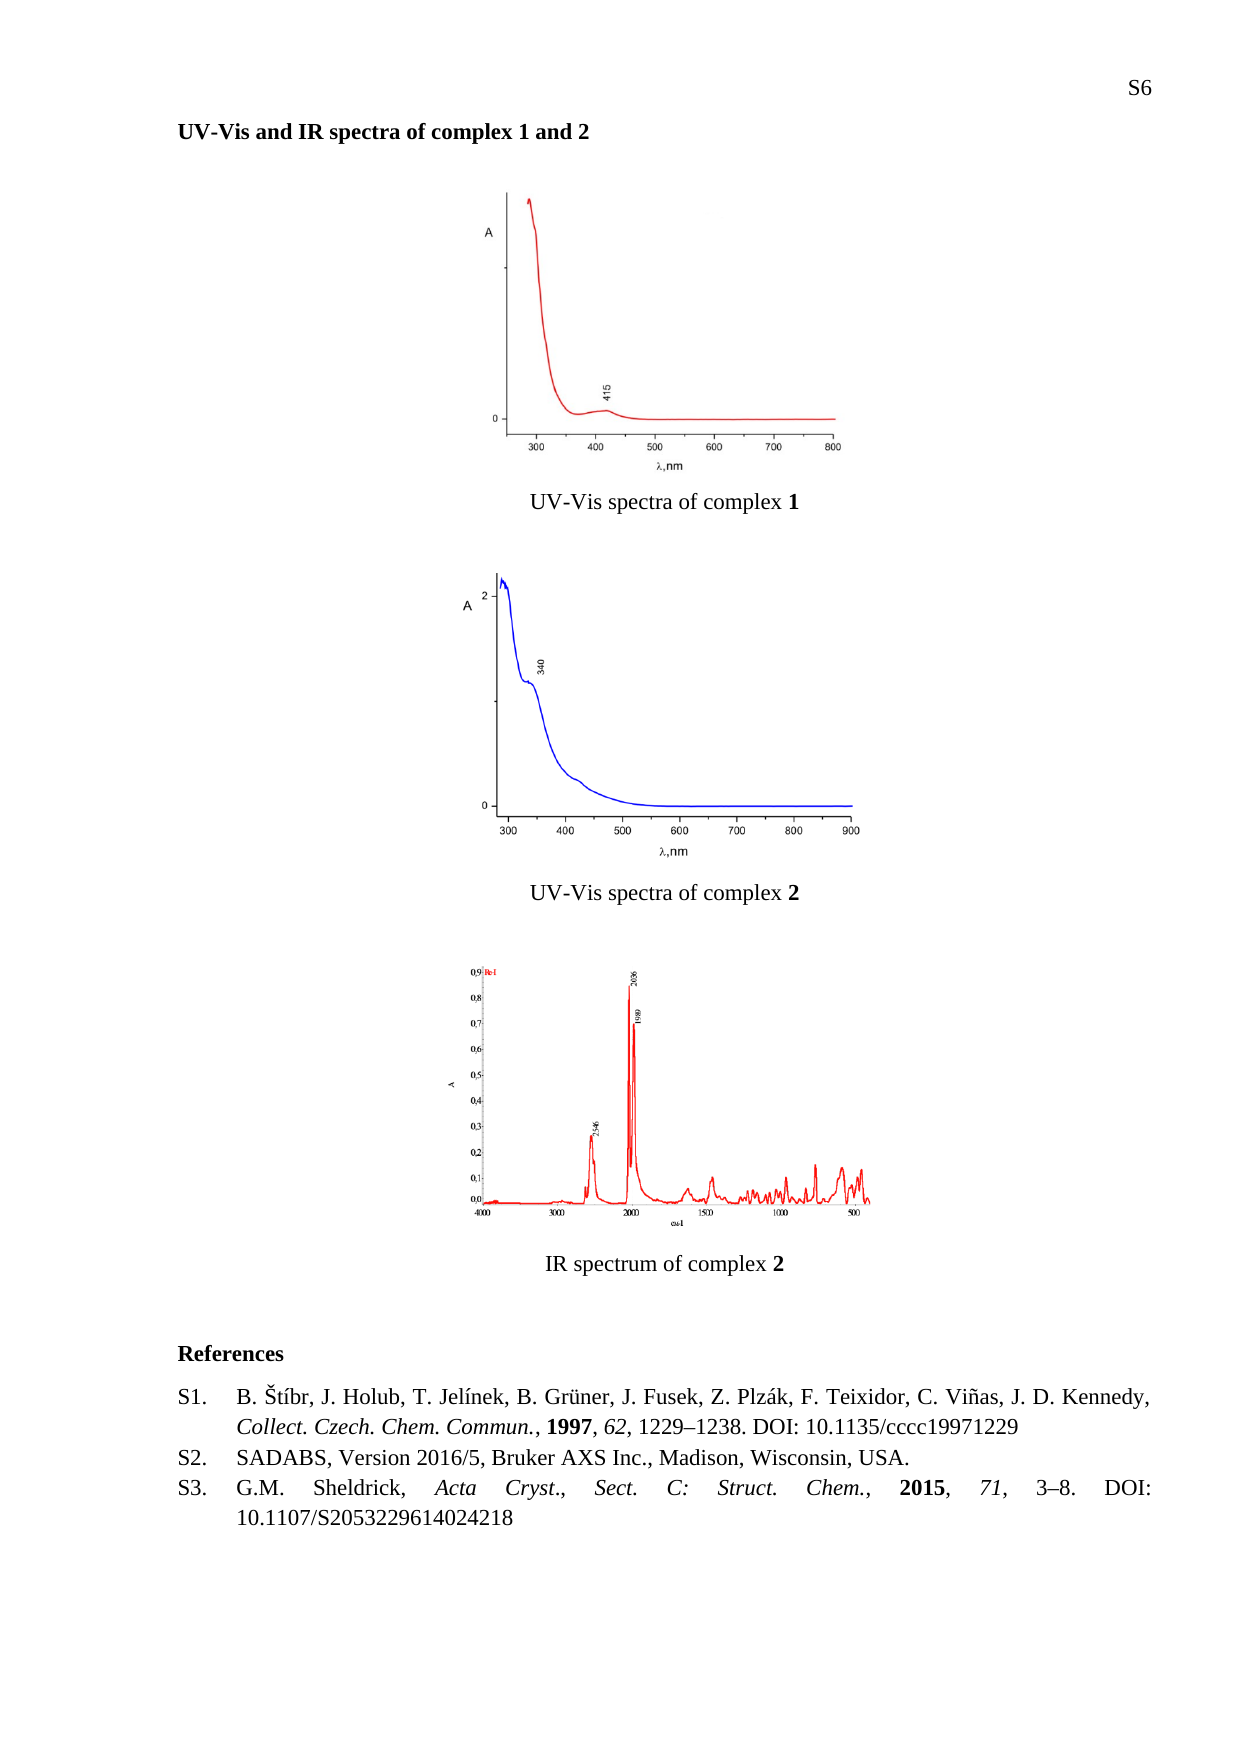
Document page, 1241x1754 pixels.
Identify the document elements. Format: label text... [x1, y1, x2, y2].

text UV-Vis spectra of complex 2 [177, 879, 1152, 906]
text References [177, 1341, 1152, 1367]
text UV-Vis spectra of complex 1 [177, 488, 1152, 514]
picture [457, 573, 871, 865]
text UV-Vis and IR spectra of complex 1 and 2 [177, 118, 1152, 144]
text S2. SADABS, Version 2016/5, Bruker AXS Inc., Madison, Wisconsin, USA. [177, 1444, 1152, 1470]
text S1. B. Štíbr, J. Holub, T. Jelínek, B. Grüner, J. Fusek, Z. Plzák, F. Teixidor, C. Viñas, J. D. Kennedy, Collect. Czech. Chem. Commun., 1997, 62, 1229–1238. DOI: 10.1135/cccc19971229 [177, 1383, 1152, 1440]
picture [473, 189, 855, 474]
text S3. G.M. Sheldrick, Acta Cryst., Sect. C: Struct. Chem., 2015, 71, 3–8. DOI: 10.1107/S2053229614024218 [177, 1474, 1152, 1530]
picture [446, 964, 871, 1230]
